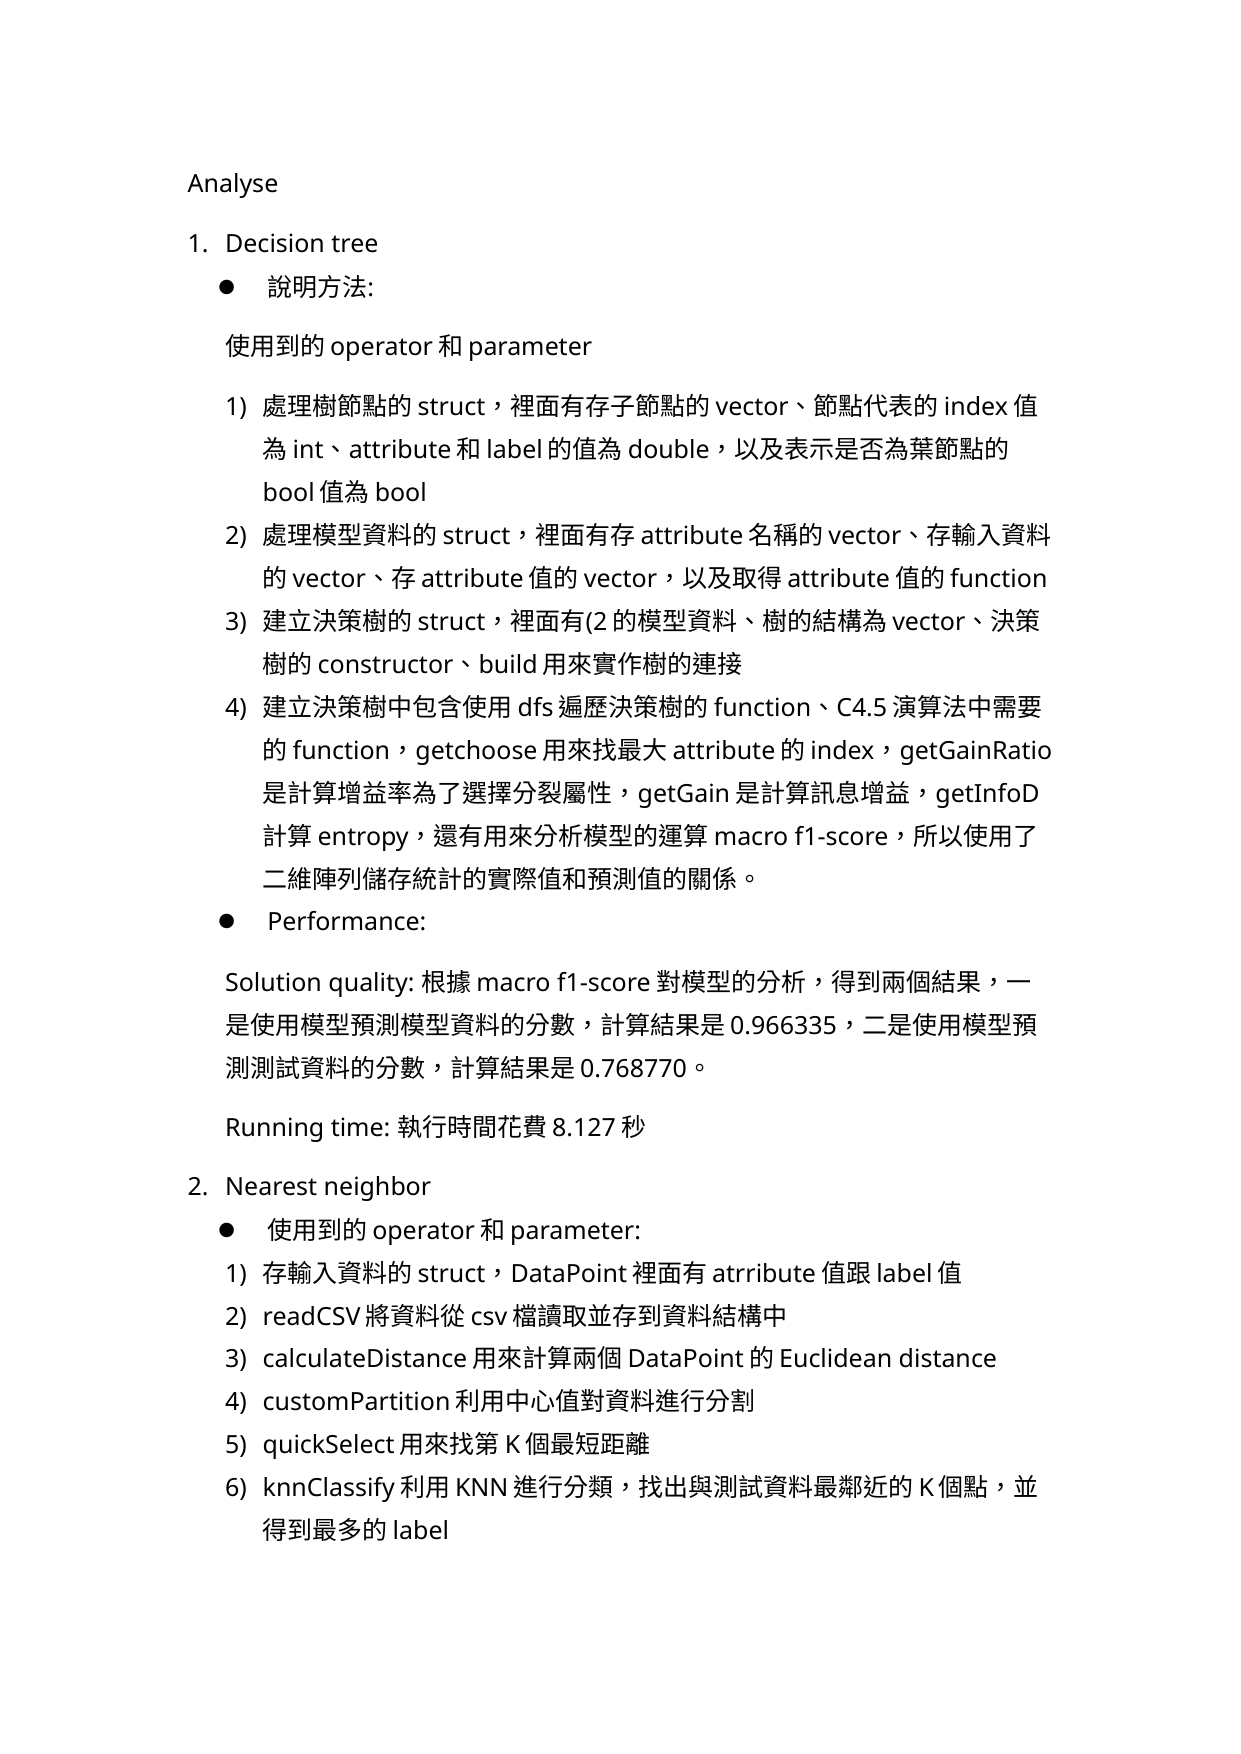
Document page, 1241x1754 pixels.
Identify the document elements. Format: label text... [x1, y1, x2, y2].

list 建立決策樹中包含使用dfs遍歷決策樹的function、C4.5演算法中需要的function，getchoose用來找最大attribute的index，getGainRatio是計算增益率為了選擇分裂屬性，getGain是計算訊息增益，getInfoD計算entropy，還有用來分析模型的運算macro f1-score，所以使用了二維陣列儲存統計的實際值和預測值的關係。 [225, 687, 1053, 897]
list knnClassify利用KNN進行分類，找出與測試資料最鄰近的K個點，並得到最多的label [225, 1467, 1053, 1548]
text 使用到的operator和parameter [225, 326, 1053, 363]
list quickSelect用來找第K個最短距離 [225, 1424, 1053, 1462]
list Performance: [217, 902, 1053, 940]
list 處理模型資料的struct，裡面有存attribute名稱的vector、存輸入資料的vector、存attribute值的vector，以及取得attribute值的function [225, 515, 1053, 595]
list calculateDistance用來計算兩個DataPoint的Euclidean distance [225, 1338, 1053, 1376]
list 存輸入資料的struct，DataPoint裡面有atrribute值跟label值 [225, 1252, 1053, 1290]
text Running time: 執行時間花費8.127秒 [225, 1107, 1053, 1145]
text Solution quality: 根據macro f1-score對模型的分析，得到兩個結果，一是使用模型預測模型資料的分數，計算結果是0.966335，二是使用模型預測測試資料的分數，計算結果是0.768770。 [225, 961, 1053, 1085]
text Analyse [187, 164, 1053, 202]
list readCSV將資料從csv檔讀取並存到資料結構中 [225, 1295, 1053, 1333]
list Decision tree [187, 224, 1053, 261]
list 建立決策樹的struct，裡面有(2的模型資料、樹的結構為vector、決策樹的constructor、build用來實作樹的連接 [225, 601, 1053, 681]
list 使用到的operator和parameter: [217, 1209, 1053, 1247]
list 處理樹節點的struct，裡面有存子節點的vector、節點代表的index值為int、attribute和label的值為double，以及表示是否為葉節點的bool值為bool [225, 386, 1053, 509]
list 說明方法: [217, 266, 1053, 304]
list customPartition利用中心值對資料進行分割 [225, 1381, 1053, 1419]
list Nearest neighbor [187, 1167, 1053, 1204]
